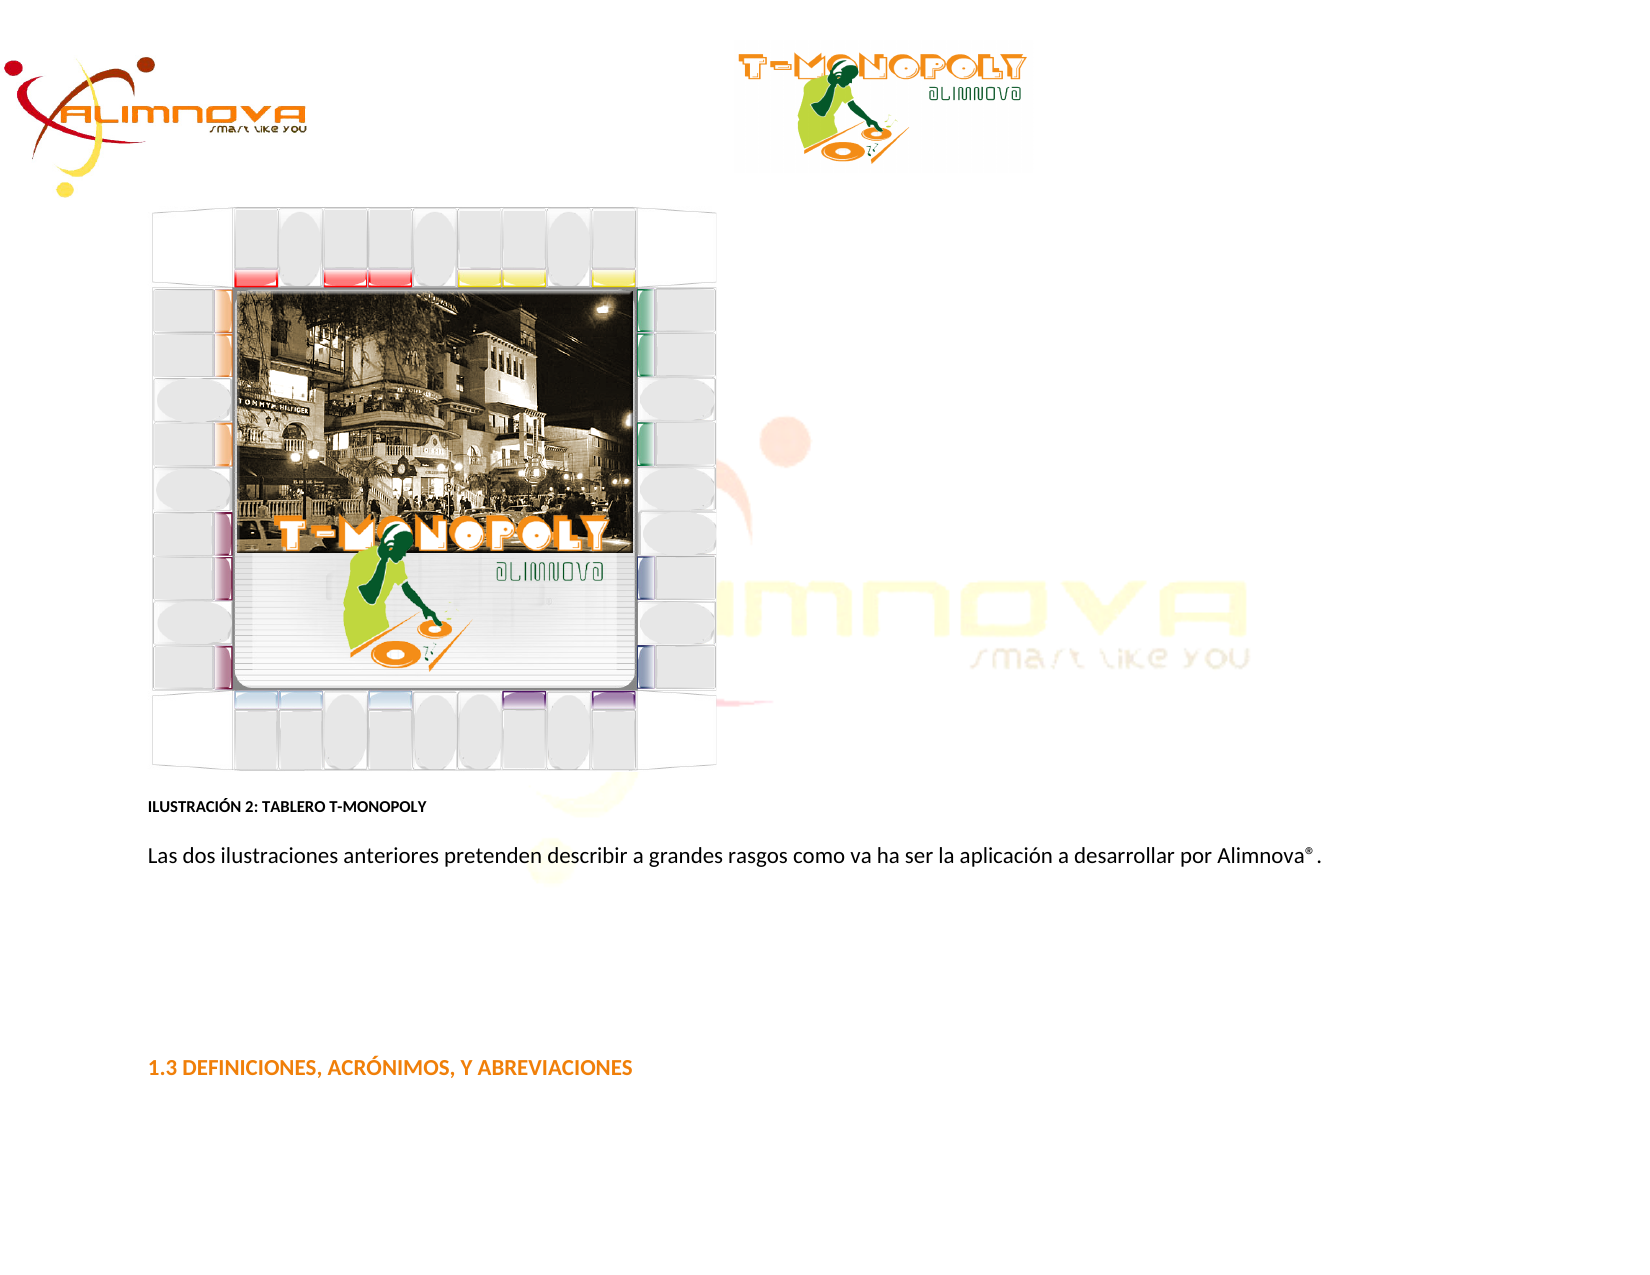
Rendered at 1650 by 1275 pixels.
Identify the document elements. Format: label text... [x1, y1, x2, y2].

picture [733, 40, 1034, 173]
picture [147, 206, 717, 772]
picture [0, 55, 308, 199]
text Las dos ilustraciones anteriores pretenden describir a grandes rasgos como va ha ser la aplicación a desarrollar por Alimnova®. [148, 841, 1473, 869]
subtitle 1.3 DEFINICIONES, ACRÓNIMOS, Y ABREVIACIONES [148, 1053, 1473, 1081]
